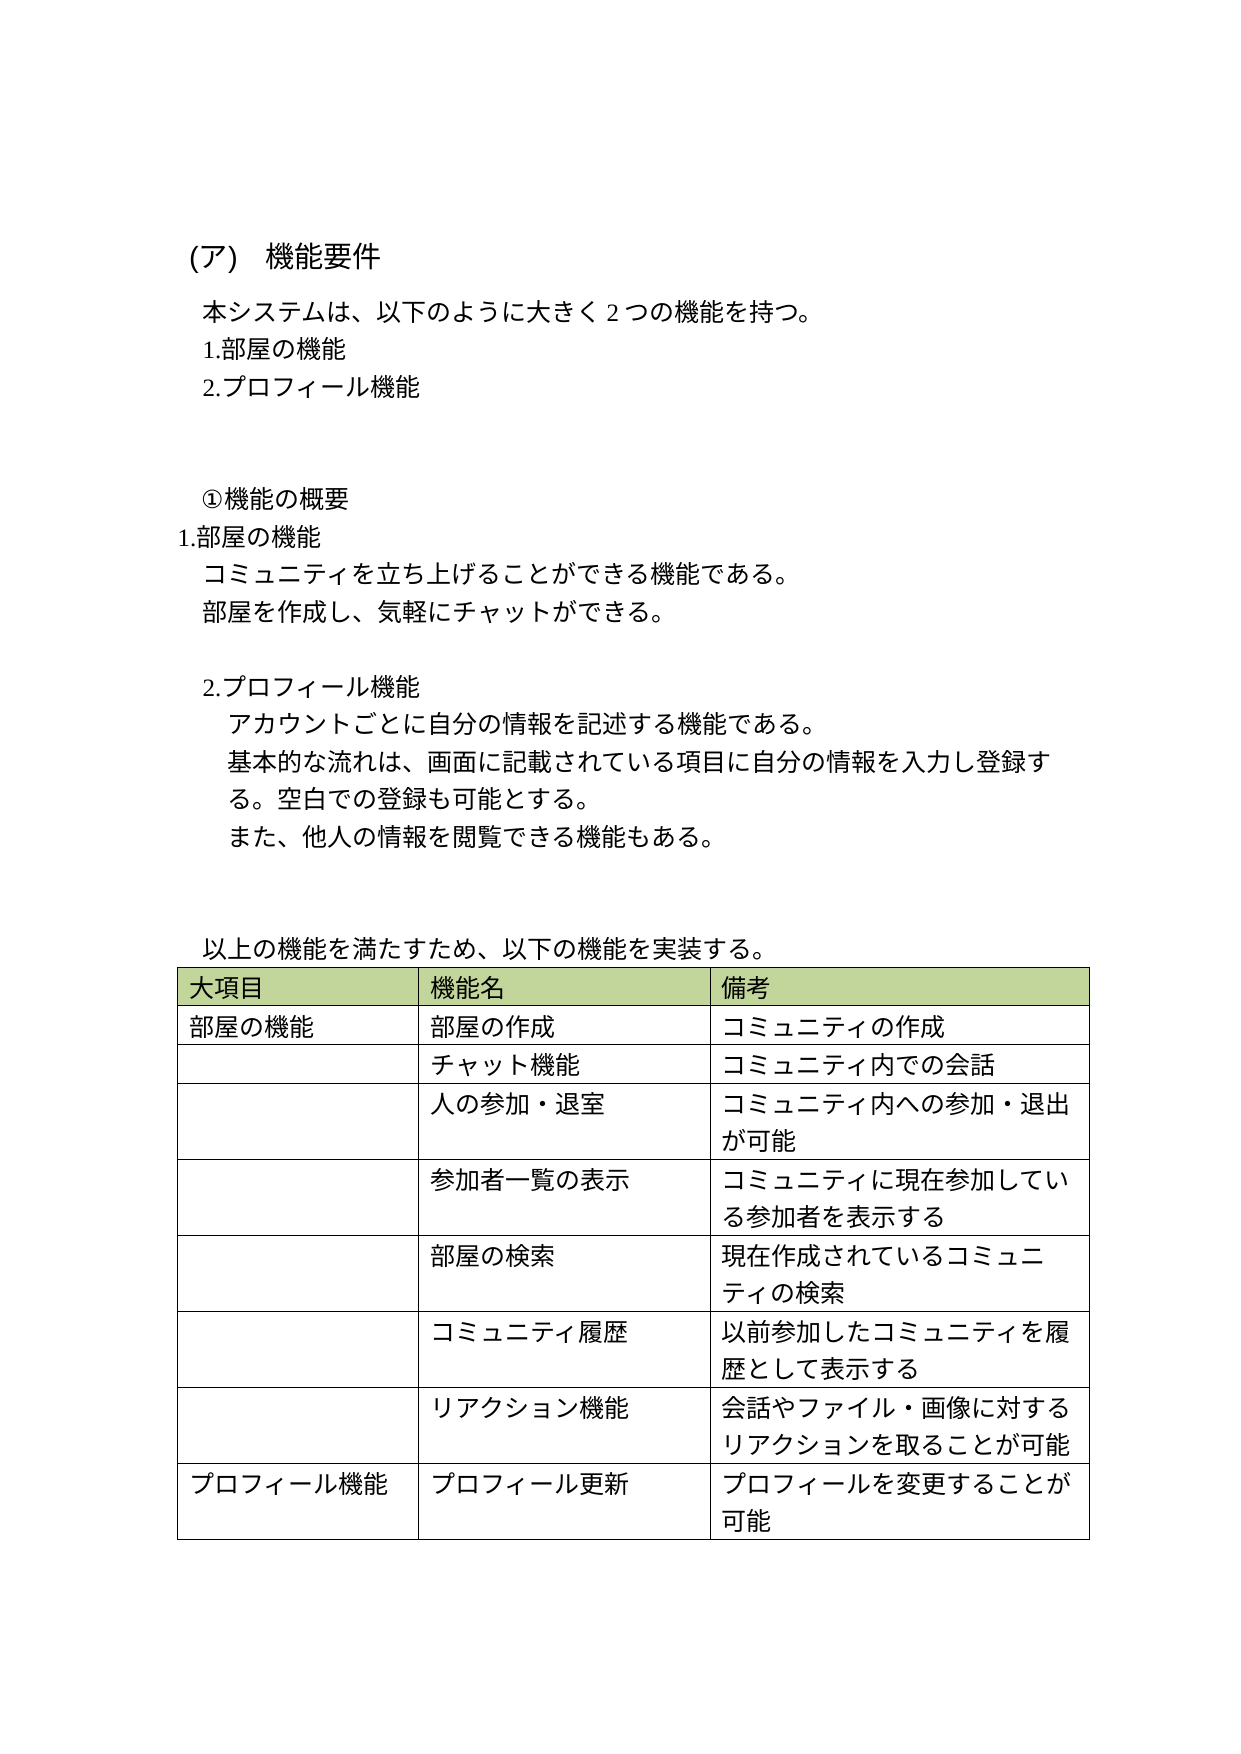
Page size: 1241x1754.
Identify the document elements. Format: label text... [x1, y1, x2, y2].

text また、他人の情報を閲覧できる機能もある。 [177, 817, 1063, 854]
table_cell リアクション機能 [419, 1388, 710, 1463]
table_cell チャット機能 [419, 1045, 710, 1082]
table_header 備考 [711, 968, 1089, 1005]
subtitle 機能要件 [189, 217, 1063, 292]
text 1.部屋の機能 [177, 329, 1063, 367]
table_cell 人の参加・退室 [419, 1084, 710, 1158]
table_header 大項目 [178, 968, 418, 1005]
table_cell [178, 1084, 418, 1158]
table_cell プロフィール機能 [178, 1464, 418, 1539]
text 1.部屋の機能 [177, 517, 1063, 554]
table_cell 部屋の作成 [419, 1006, 710, 1044]
subtitle 機能の概要 [201, 479, 1063, 517]
table_cell プロフィールを変更することが可能 [711, 1464, 1089, 1539]
table_cell [178, 1312, 418, 1387]
text 部屋を作成し、気軽にチャットができる。 [177, 592, 1063, 629]
table_cell コミュニティに現在参加している参加者を表示する [711, 1160, 1089, 1234]
table_cell [178, 1236, 418, 1311]
text コミュニティを立ち上げることができる機能である。 [177, 554, 1063, 592]
text 2.プロフィール機能 [177, 367, 1063, 404]
text 基本的な流れは、画面に記載されている項目に自分の情報を入力し登録する。空白での登録も可能とする。 [227, 742, 1063, 817]
text 本システムは、以下のように大きく2つの機能を持つ。 [177, 292, 1063, 329]
table_cell 現在作成されているコミュニティの検索 [711, 1236, 1089, 1311]
table_cell 参加者一覧の表示 [419, 1160, 710, 1234]
table_cell 以前参加したコミュニティを履歴として表示する [711, 1312, 1089, 1387]
table_cell コミュニティの作成 [711, 1006, 1089, 1044]
table_cell [178, 1160, 418, 1234]
text アカウントごとに自分の情報を記述する機能である。 [177, 704, 1063, 742]
table_cell 会話やファイル・画像に対するリアクションを取ることが可能 [711, 1388, 1089, 1463]
table_cell コミュニティ内での会話 [711, 1045, 1089, 1082]
table_cell [178, 1388, 418, 1463]
text 2.プロフィール機能 [177, 667, 1063, 704]
table_cell [178, 1045, 418, 1082]
table_cell 部屋の機能 [178, 1006, 418, 1044]
table_cell コミュニティ内への参加・退出が可能 [711, 1084, 1089, 1158]
table_cell 部屋の検索 [419, 1236, 710, 1311]
table_cell プロフィール更新 [419, 1464, 710, 1539]
table_header 機能名 [419, 968, 710, 1005]
table_cell コミュニティ履歴 [419, 1312, 710, 1387]
text 以上の機能を満たすため、以下の機能を実装する。 [177, 929, 1063, 967]
